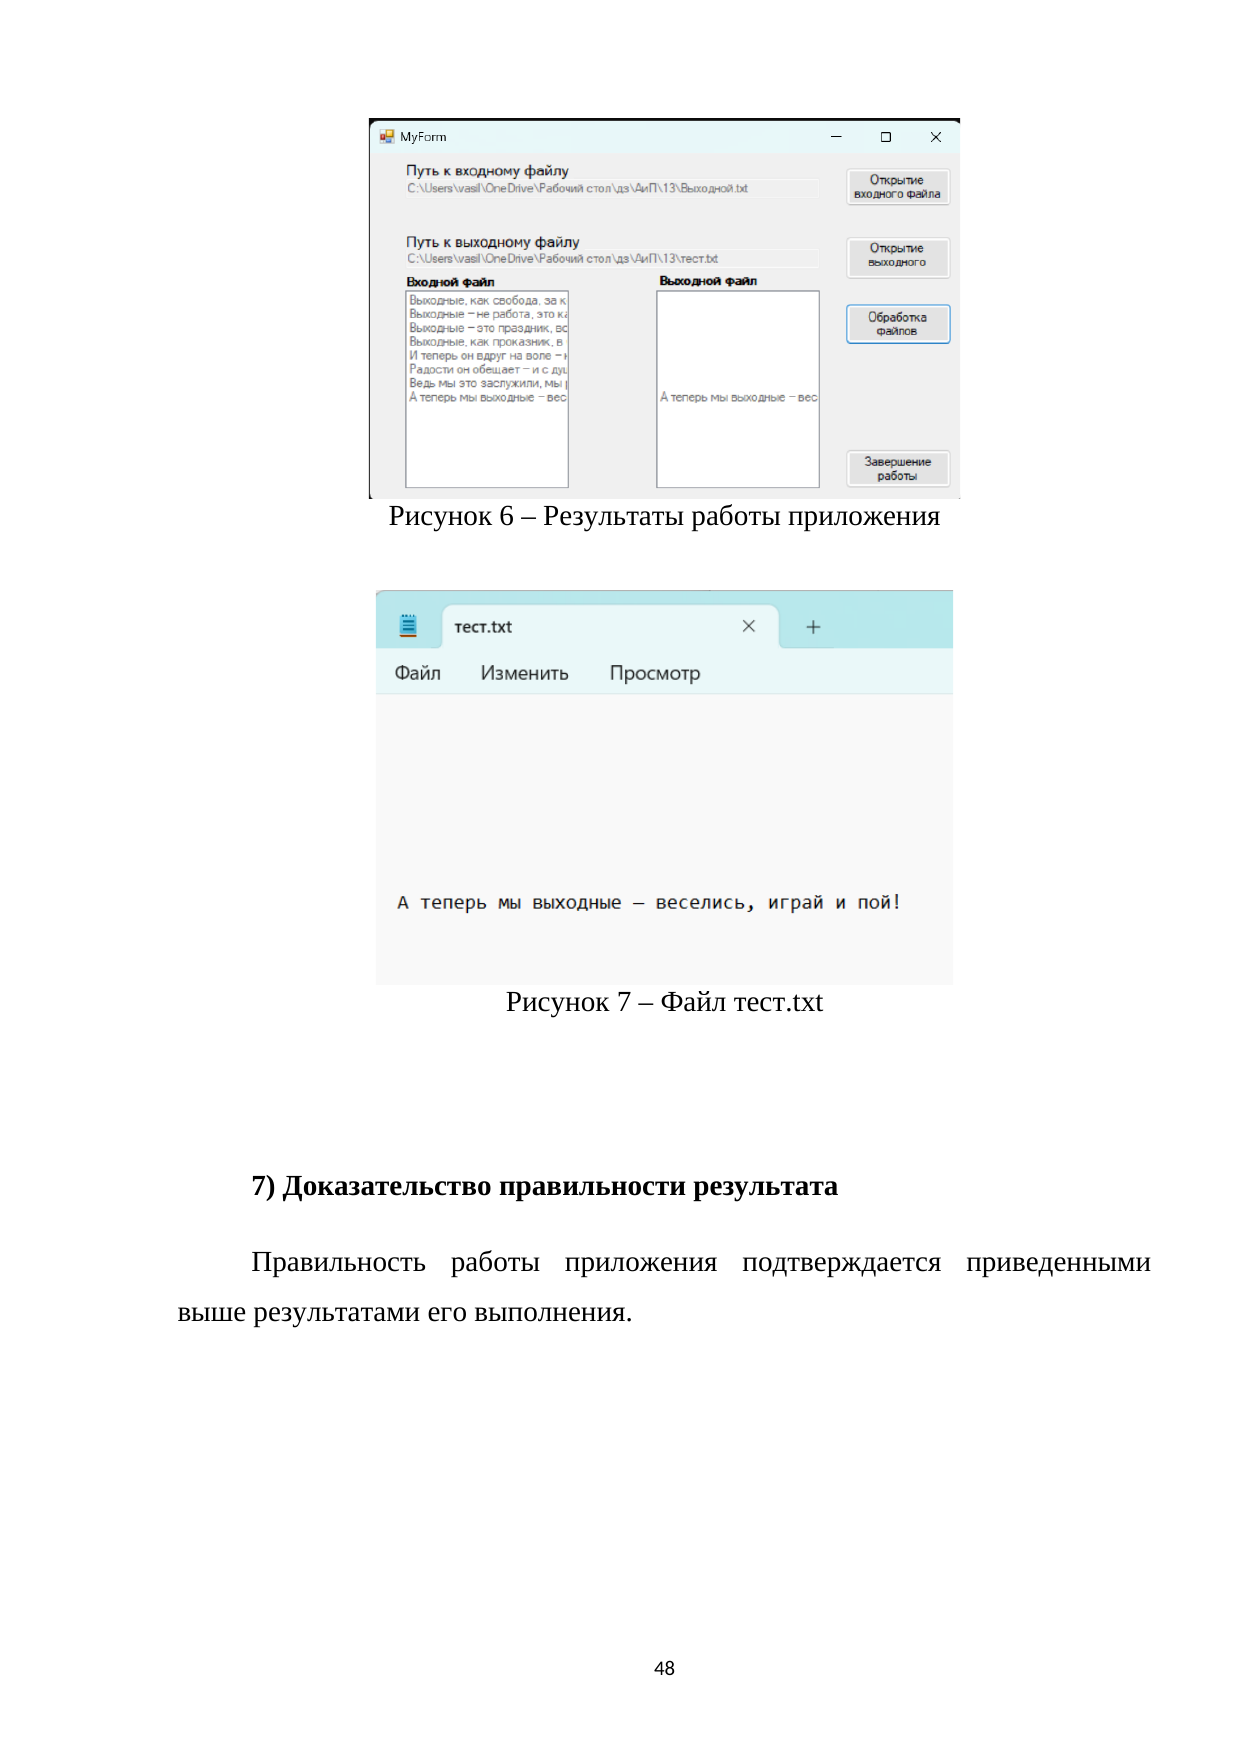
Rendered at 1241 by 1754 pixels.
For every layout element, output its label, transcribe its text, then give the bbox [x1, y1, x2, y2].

picture [375, 590, 954, 985]
picture [368, 118, 961, 499]
text Рисунок 7 – Файл тест.txt [177, 984, 1152, 1018]
text Рисунок 6 – Результаты работы приложения [177, 498, 1152, 532]
text Правильность работы приложения подтверждается приведенными выше результатами его выполнения. [177, 1244, 1152, 1328]
text 7) Доказательство правильности результата [177, 1168, 1152, 1202]
